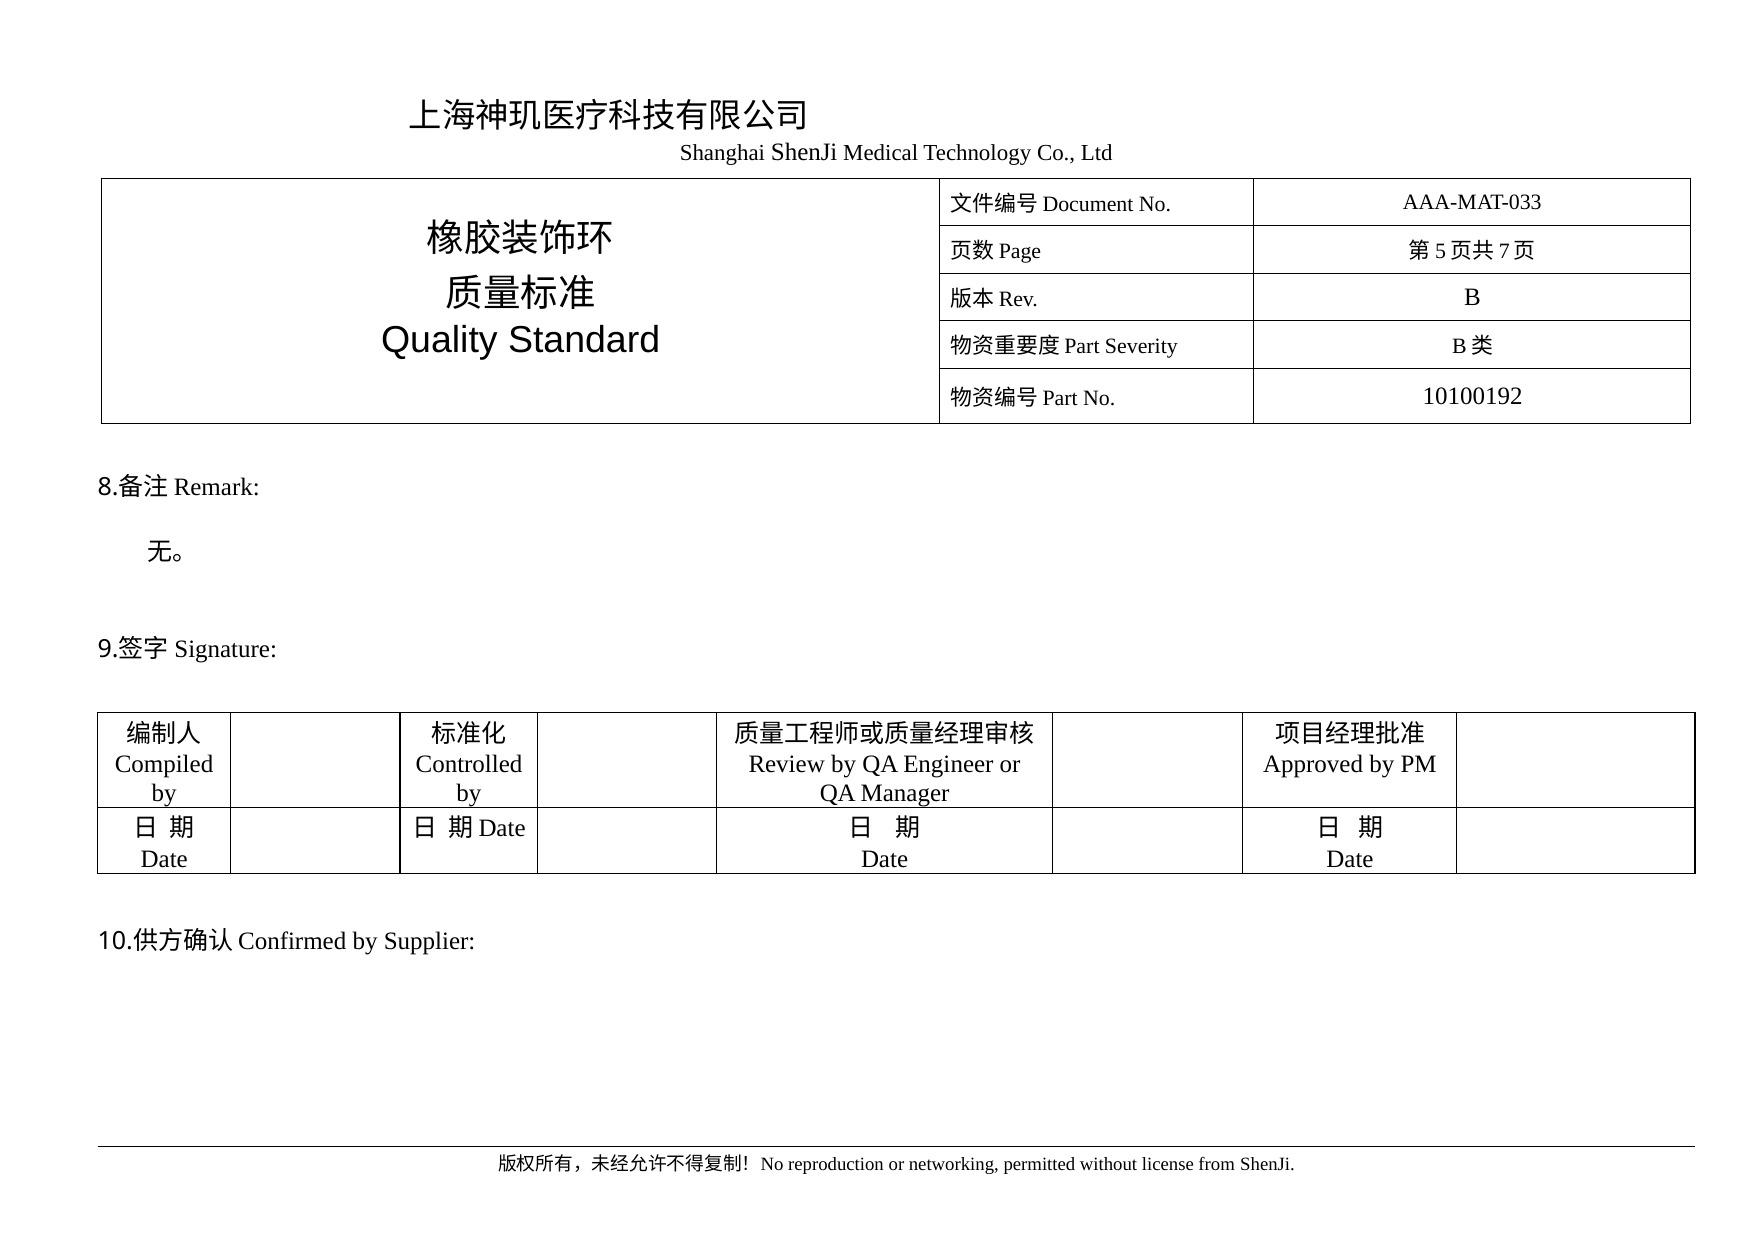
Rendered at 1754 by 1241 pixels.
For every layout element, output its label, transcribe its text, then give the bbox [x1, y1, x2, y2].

text 无。 [97, 517, 1711, 582]
table_cell 日 期Date [401, 808, 537, 873]
text 8.备注Remark: [97, 452, 1681, 517]
table_header 标准化Controlled by [401, 713, 537, 807]
table_header [538, 713, 716, 807]
table_header 编制人Compiled by [98, 713, 230, 807]
table_cell [231, 808, 399, 873]
table_cell [1457, 808, 1694, 873]
text 10.供方确认Confirmed by Supplier: [97, 906, 1711, 971]
table_cell 日 期Date [98, 808, 230, 873]
table_header [231, 713, 399, 807]
text 9.签字 Signature: [97, 614, 1711, 679]
table_cell 日 期 Date [1243, 808, 1456, 873]
table_cell 日 期 Date [717, 808, 1052, 873]
table_cell [538, 808, 716, 873]
table_header 质量工程师或质量经理审核 Review by QA Engineer or QA Manager [717, 713, 1052, 807]
table_cell [1053, 808, 1242, 873]
table_header [1053, 713, 1242, 807]
table_header [1457, 713, 1694, 807]
table_header 项目经理批准 Approved by PM [1243, 713, 1456, 807]
